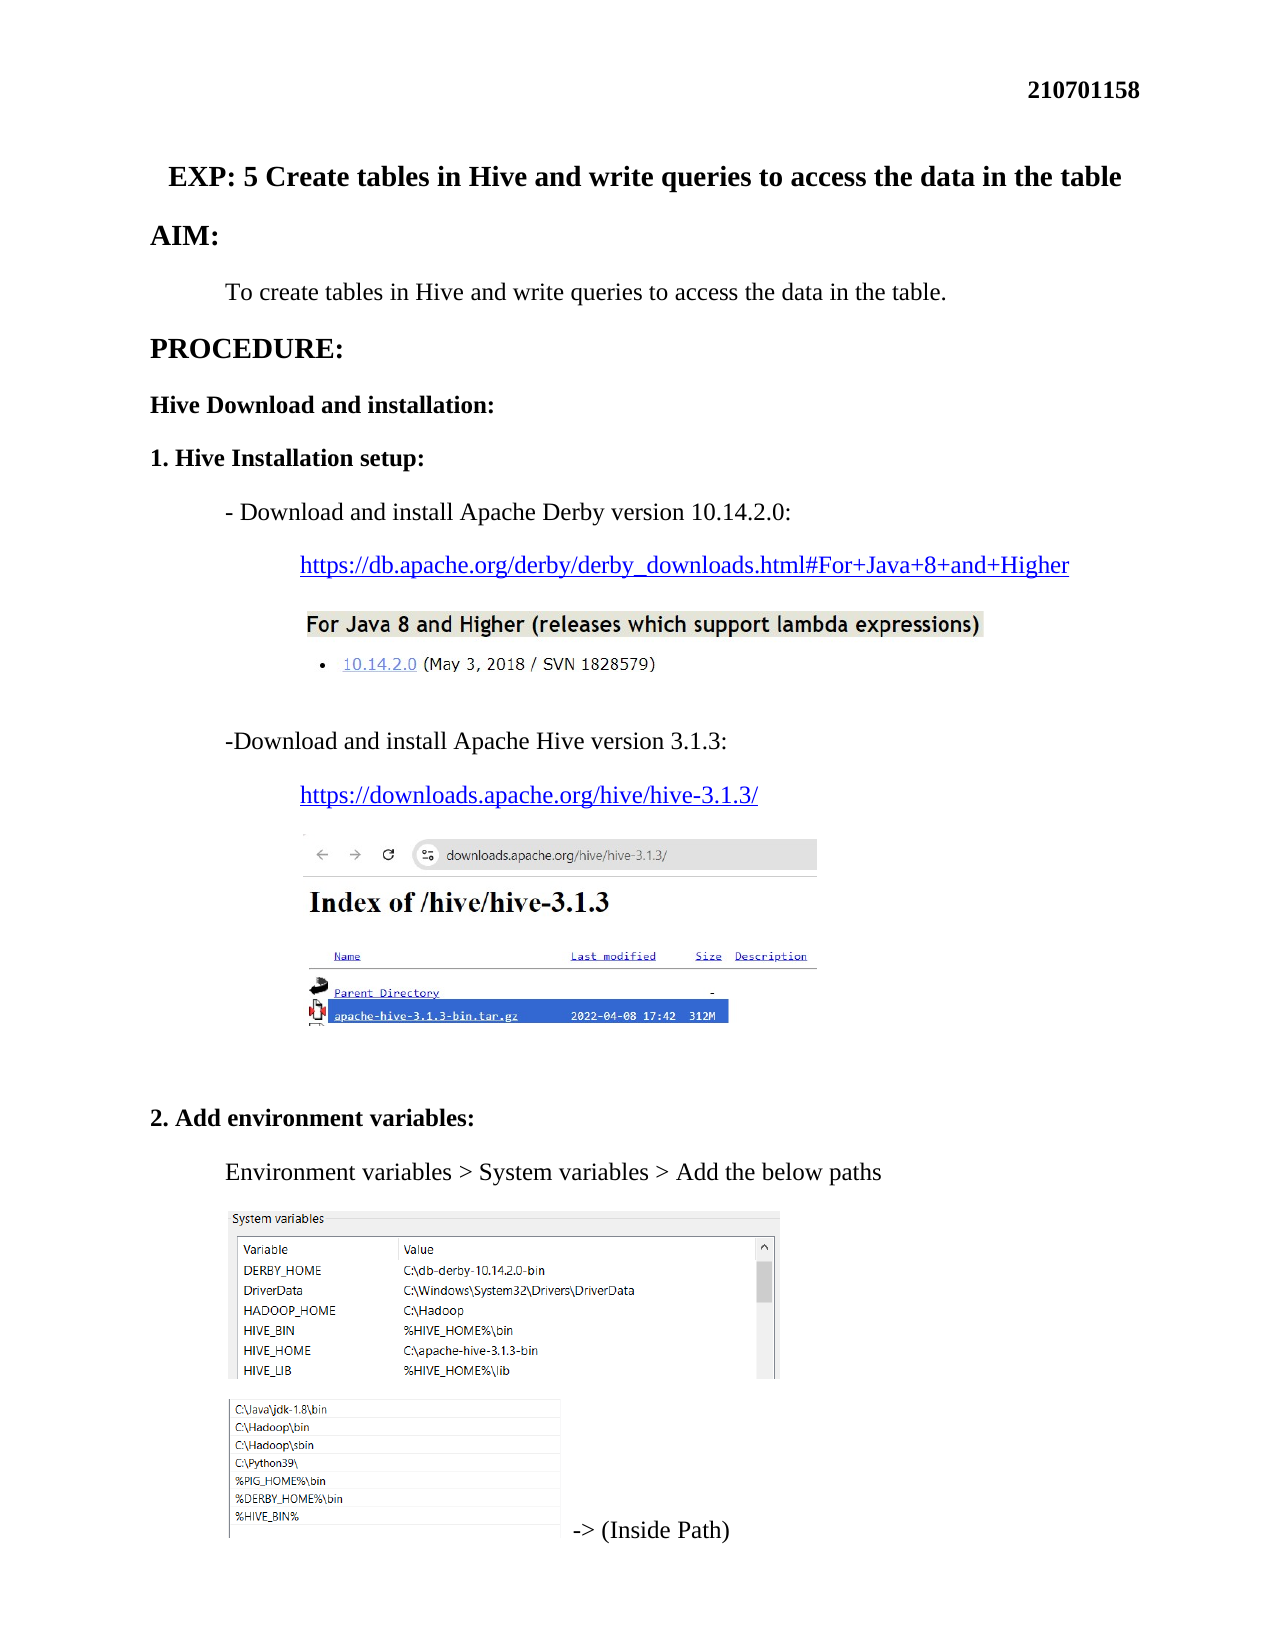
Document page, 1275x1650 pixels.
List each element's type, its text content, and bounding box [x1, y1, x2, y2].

picture [307, 611, 984, 672]
text -Download and install Apache Hive version 3.1.3: https://downloads.apache.org/hive/hive-3.1.3/ [225, 726, 759, 809]
picture [228, 1399, 561, 1538]
subtitle AIM: [150, 218, 1139, 252]
list Hive Installation setup: [150, 443, 1139, 472]
text Environment variables > System variables > Add the below paths [225, 1157, 1139, 1185]
list Add environment variables: [150, 1103, 1139, 1131]
picture [228, 1211, 780, 1379]
text Hive Download and installation: [150, 390, 1139, 418]
subtitle PROCEDURE: [150, 331, 1139, 364]
picture [303, 834, 817, 1026]
text - Download and install Apache Derby version 10.14.2.0: https://db.apache.org/derby/derby_downloads.html#For+Java+8+and+Higher [225, 497, 1139, 579]
text To create tables in Hive and write queries to access the data in the table. [225, 277, 1139, 305]
subtitle EXP: 5 Create tables in Hive and write queries to access the data in the table [150, 159, 1139, 193]
